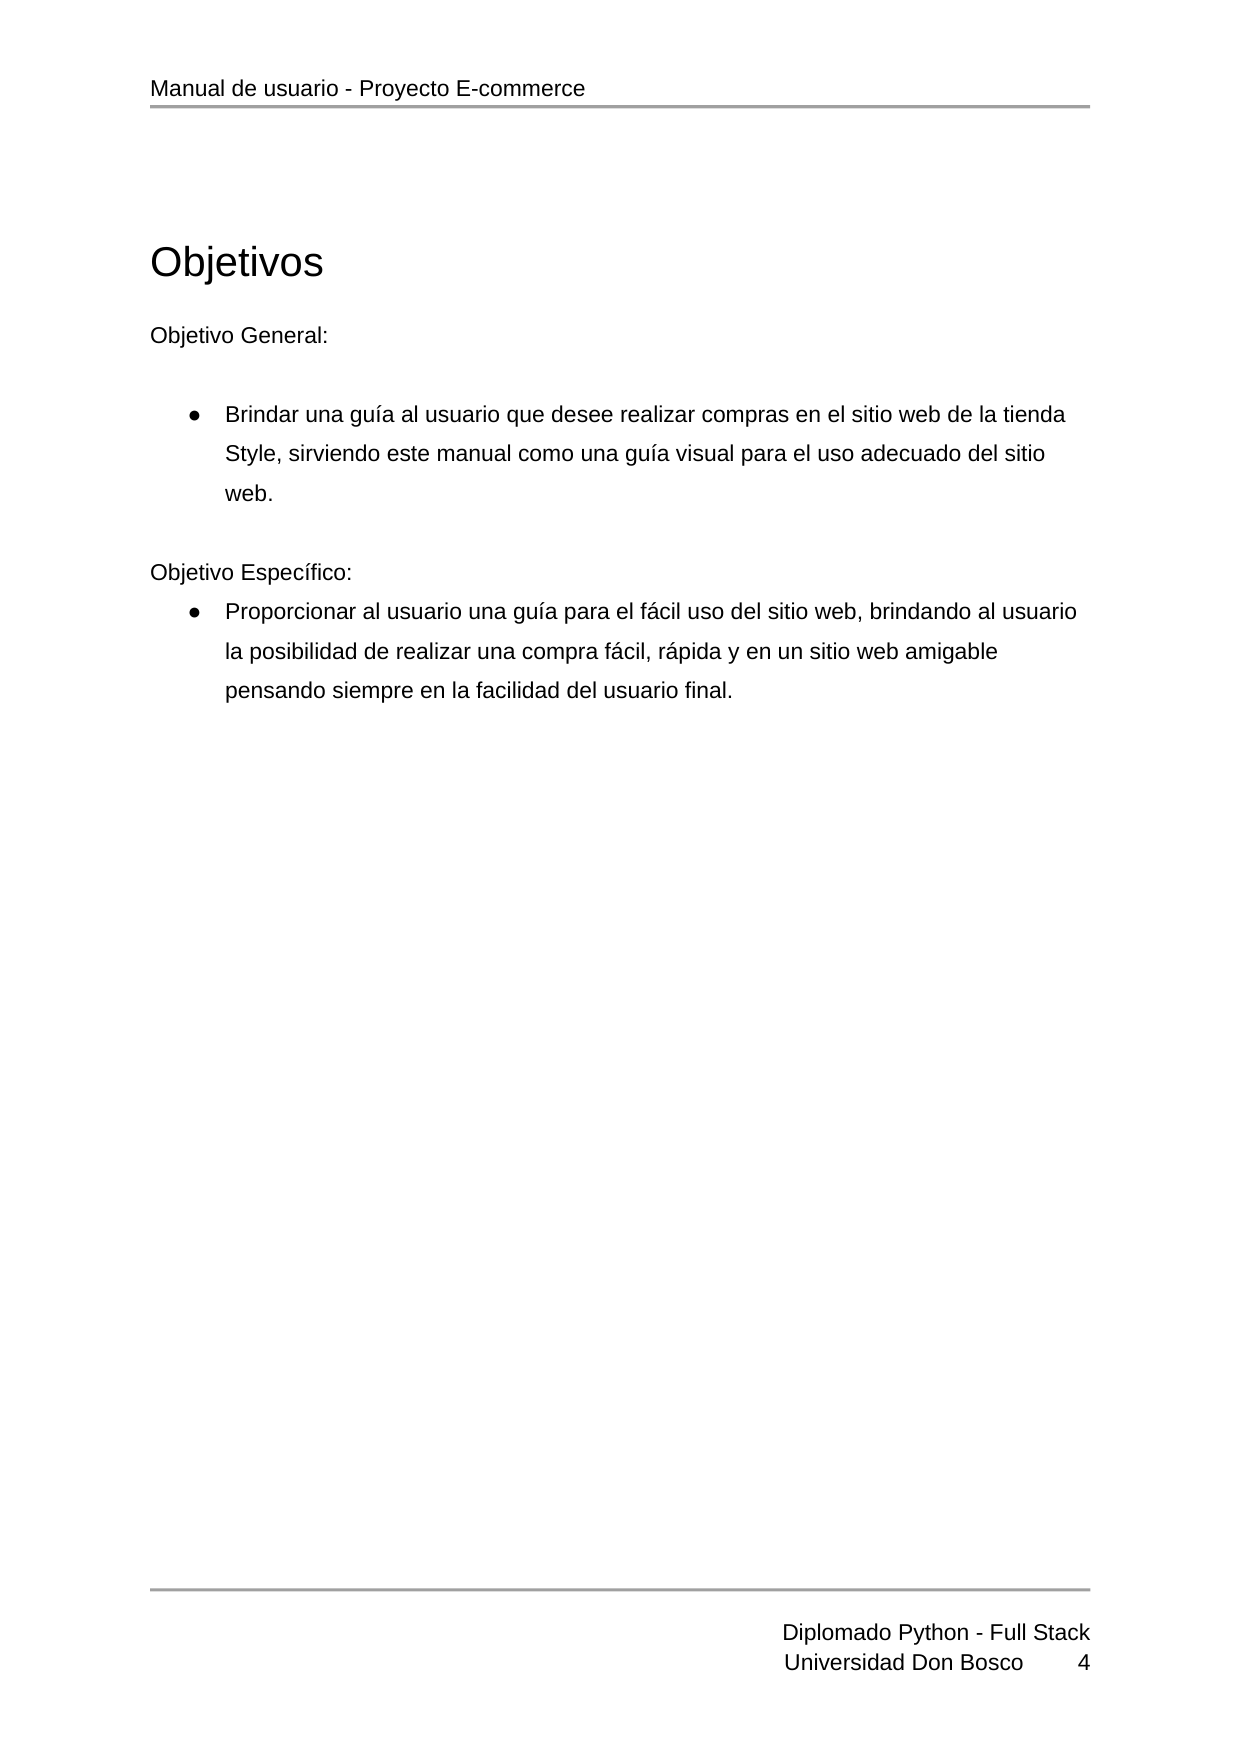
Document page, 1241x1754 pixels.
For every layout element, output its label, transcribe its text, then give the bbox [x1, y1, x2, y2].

text Objetivo Específico: [150, 559, 1090, 585]
text Objetivo General: [150, 322, 1090, 348]
list Proporcionar al usuario una guía para el fácil uso del sitio web, brindando al usuario la posibilidad de realizar una compra fácil, rápida y en un sitio web amigable pensando siempre en la facilidad del usuario final. [187, 598, 1090, 703]
list Brindar una guía al usuario que desee realizar compras en el sitio web de la tienda Style, sirviendo este manual como una guía visual para el uso adecuado del sitio web. [187, 401, 1090, 506]
subtitle Objetivos [150, 237, 1090, 285]
